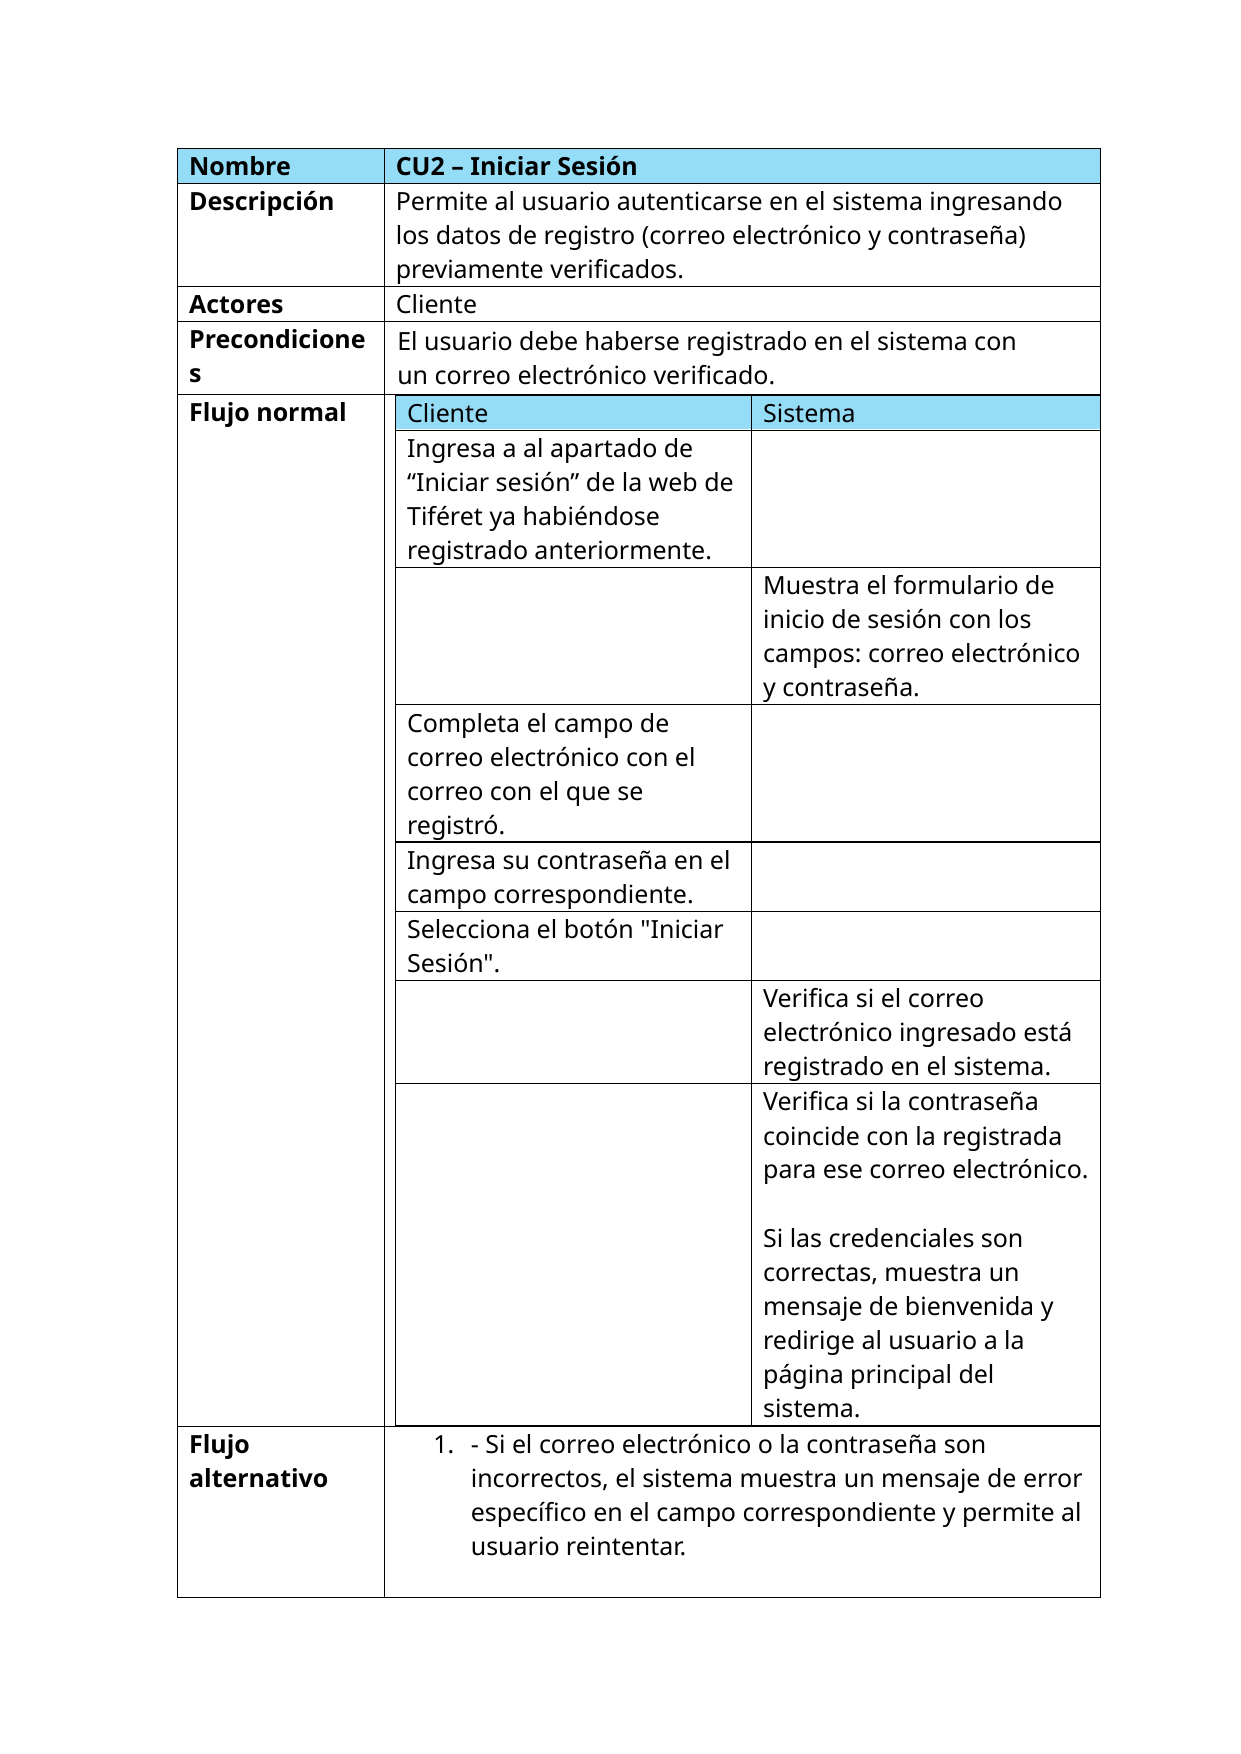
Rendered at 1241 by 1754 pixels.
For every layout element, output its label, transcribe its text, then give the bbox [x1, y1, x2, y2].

table_cell [752, 843, 1100, 911]
table_cell [752, 1084, 1100, 1425]
table_cell Actores [178, 287, 384, 321]
table_cell [396, 431, 751, 567]
table_cell [752, 705, 1100, 841]
table_cell [752, 912, 1100, 980]
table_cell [385, 1427, 1100, 1597]
table_cell Flujo alternativo [178, 1427, 384, 1597]
table_header CU2 – Iniciar Sesión [385, 149, 1100, 183]
table_cell [385, 395, 395, 1426]
table_cell [396, 912, 751, 980]
table_cell Precondiciones [178, 322, 384, 393]
table_cell Flujo normal [178, 395, 384, 1426]
table_cell [396, 568, 751, 704]
table_cell Permite al usuario autenticarse en el sistema ingresando los datos de registro (correo electrónico y contraseña) previamente verificados. [385, 184, 1100, 286]
table_cell [752, 568, 1100, 704]
table_cell [396, 981, 751, 1083]
table_header Nombre [178, 149, 384, 183]
table_cell [396, 843, 751, 911]
table_cell [752, 431, 1100, 567]
table_cell [396, 1084, 751, 1425]
table_cell [385, 322, 1100, 393]
table_cell Descripción [178, 184, 384, 286]
table_cell Cliente [385, 287, 1100, 321]
table_cell [396, 705, 751, 841]
table_cell [752, 981, 1100, 1083]
